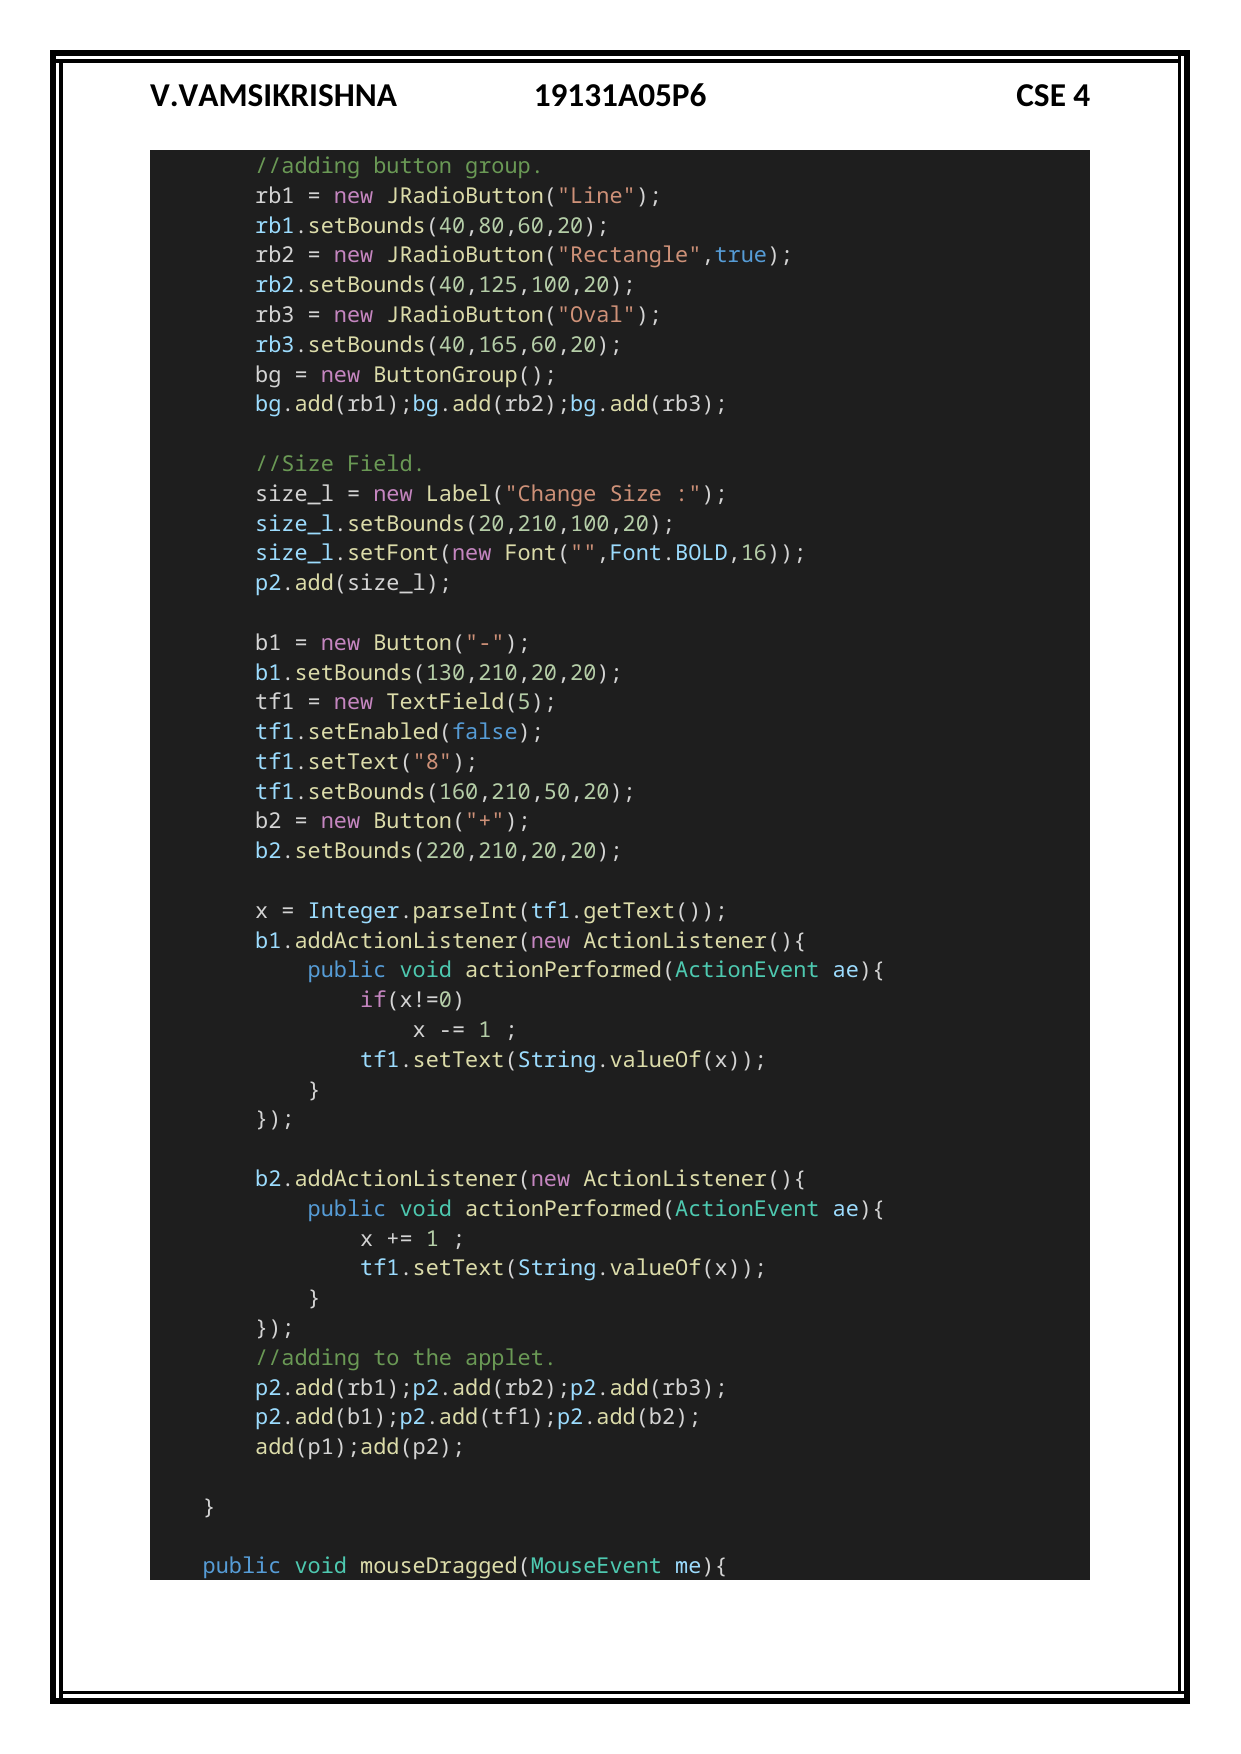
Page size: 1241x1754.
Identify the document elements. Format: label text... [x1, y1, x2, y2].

text }); [150, 1312, 1090, 1342]
text tf1.setText(String.valueOf(x)); [150, 1252, 1090, 1282]
text size_l = new Label("Change Size :"); [150, 478, 1090, 507]
text b2.addActionListener(new ActionListener(){ [150, 1163, 1090, 1193]
text x += 1 ; [150, 1222, 1090, 1252]
text b1 = new Button("-"); [150, 627, 1090, 656]
text rb3.setBounds(40,165,60,20); [150, 329, 1090, 358]
text }); [150, 1103, 1090, 1133]
text size_l.setBounds(20,210,100,20); [150, 507, 1090, 537]
text //adding to the applet. [150, 1342, 1090, 1371]
text x -= 1 ; [150, 1014, 1090, 1044]
text public void actionPerformed(ActionEvent ae){ [150, 1193, 1090, 1222]
text tf1.setBounds(160,210,50,20); [150, 776, 1090, 805]
text tf1.setEnabled(false); [150, 716, 1090, 746]
text b1.addActionListener(new ActionListener(){ [150, 924, 1090, 954]
text } [150, 1282, 1090, 1312]
text b2.setBounds(220,210,20,20); [150, 835, 1090, 865]
text p2.add(b1);p2.add(tf1);p2.add(b2); [150, 1401, 1090, 1431]
text rb1 = new JRadioButton("Line"); [150, 180, 1090, 209]
text b2 = new Button("+"); [150, 805, 1090, 835]
text p2.add(rb1);p2.add(rb2);p2.add(rb3); [150, 1371, 1090, 1401]
text if(x!=0) [150, 984, 1090, 1014]
text public void mouseDragged(MouseEvent me){ [150, 1550, 1090, 1580]
text public void actionPerformed(ActionEvent ae){ [150, 954, 1090, 984]
text tf1.setText(String.valueOf(x)); [150, 1044, 1090, 1073]
text x = Integer.parseInt(tf1.getText()); [150, 895, 1090, 924]
text size_l.setFont(new Font("",Font.BOLD,16)); [150, 537, 1090, 567]
text bg.add(rb1);bg.add(rb2);bg.add(rb3); [150, 388, 1090, 418]
text //Size Field. [150, 448, 1090, 478]
text rb1.setBounds(40,80,60,20); [150, 209, 1090, 239]
text } [150, 1491, 1090, 1520]
text rb2 = new JRadioButton("Rectangle",true); [150, 239, 1090, 269]
text tf1 = new TextField(5); [150, 686, 1090, 716]
text add(p1);add(p2); [150, 1431, 1090, 1461]
text rb3 = new JRadioButton("Oval"); [150, 299, 1090, 329]
text //adding button group. [150, 150, 1090, 180]
text bg = new ButtonGroup(); [150, 358, 1090, 388]
text rb2.setBounds(40,125,100,20); [150, 269, 1090, 299]
text } [150, 1073, 1090, 1103]
text p2.add(size_l); [150, 567, 1090, 597]
text b1.setBounds(130,210,20,20); [150, 656, 1090, 686]
text tf1.setText("8"); [150, 746, 1090, 776]
